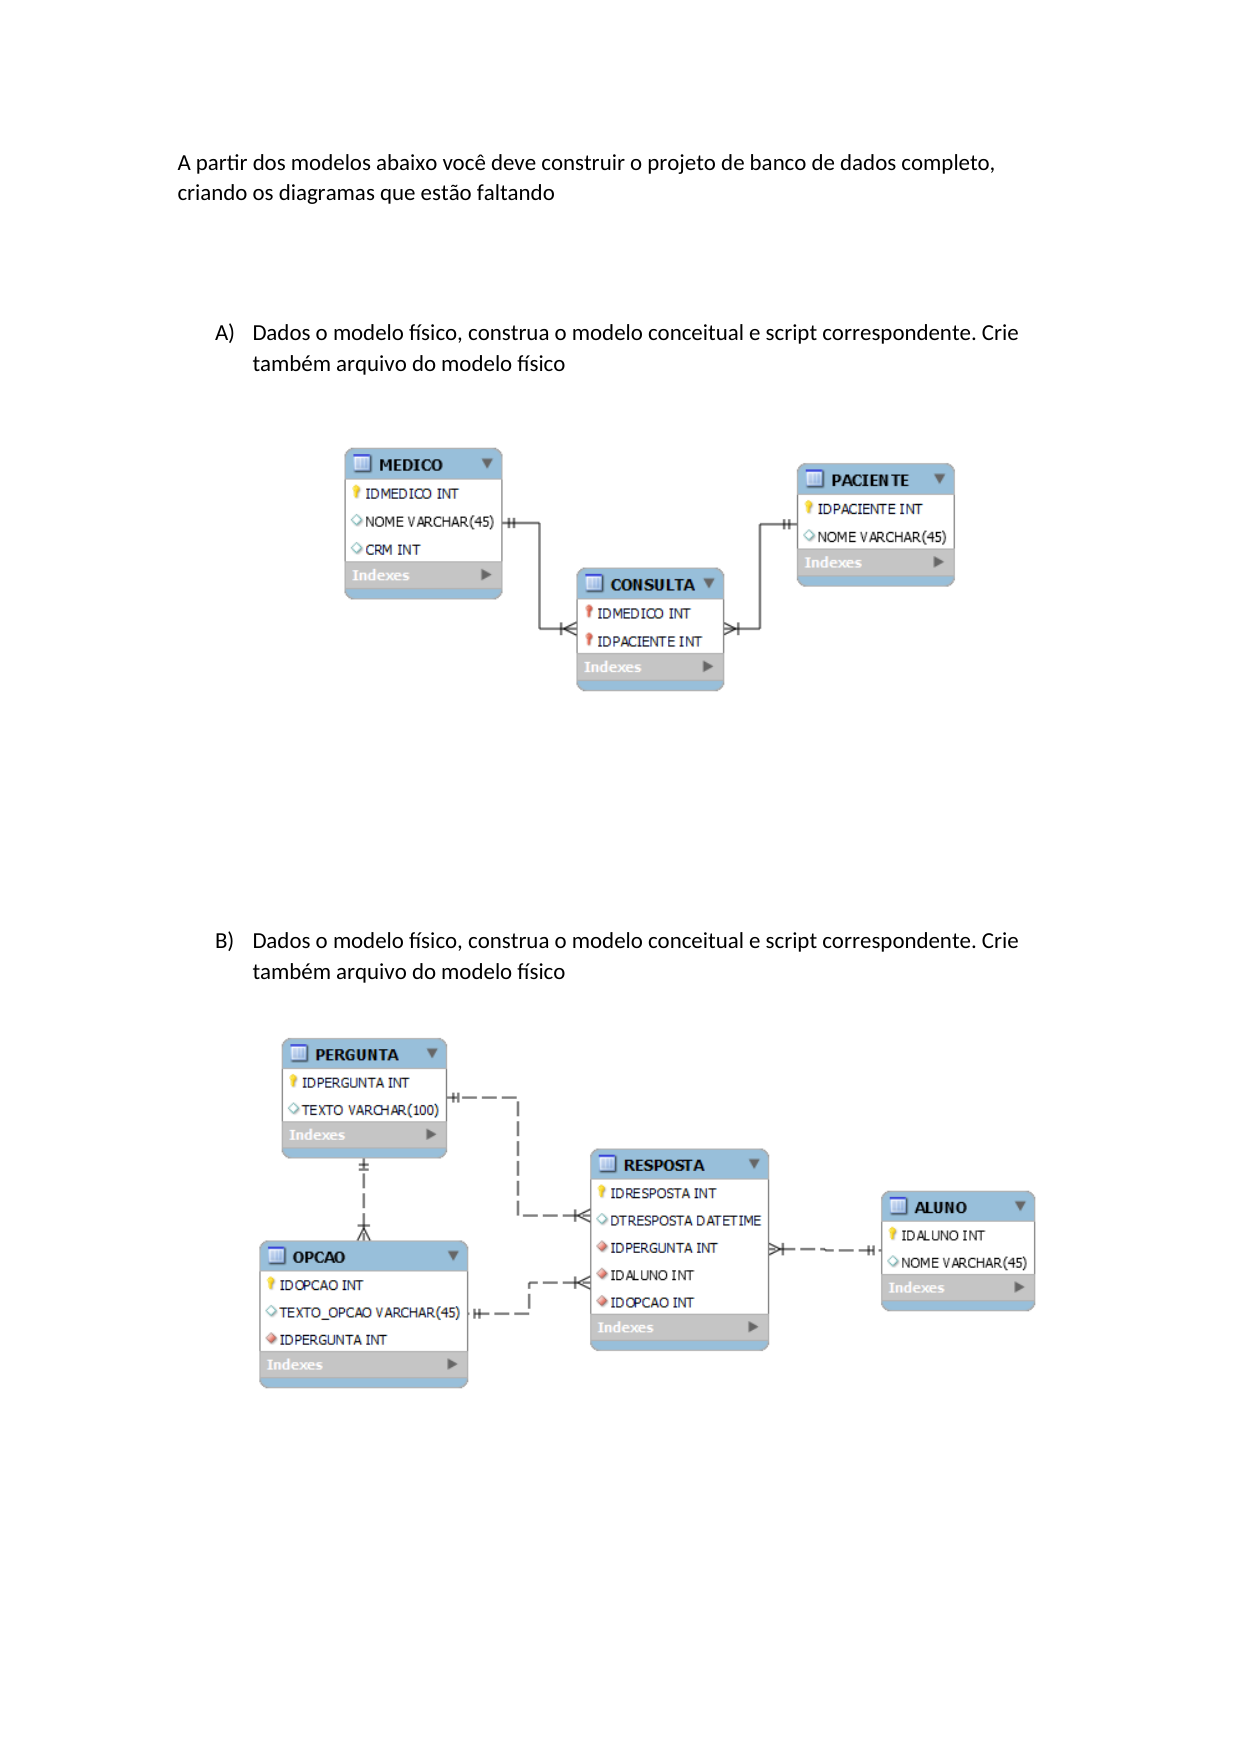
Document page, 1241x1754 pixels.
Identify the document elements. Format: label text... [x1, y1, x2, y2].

text A partir dos modelos abaixo você deve construir o projeto de banco de dados completo, criando os diagramas que estão faltando [177, 148, 1063, 206]
picture [252, 1017, 1064, 1407]
list Dados o modelo físico, construa o modelo conceitual e script correspondente. Crie também arquivo do modelo físico [215, 318, 1063, 377]
list Dados o modelo físico, construa o modelo conceitual e script correspondente. Crie também arquivo do modelo físico [215, 927, 1063, 985]
picture [337, 439, 978, 713]
